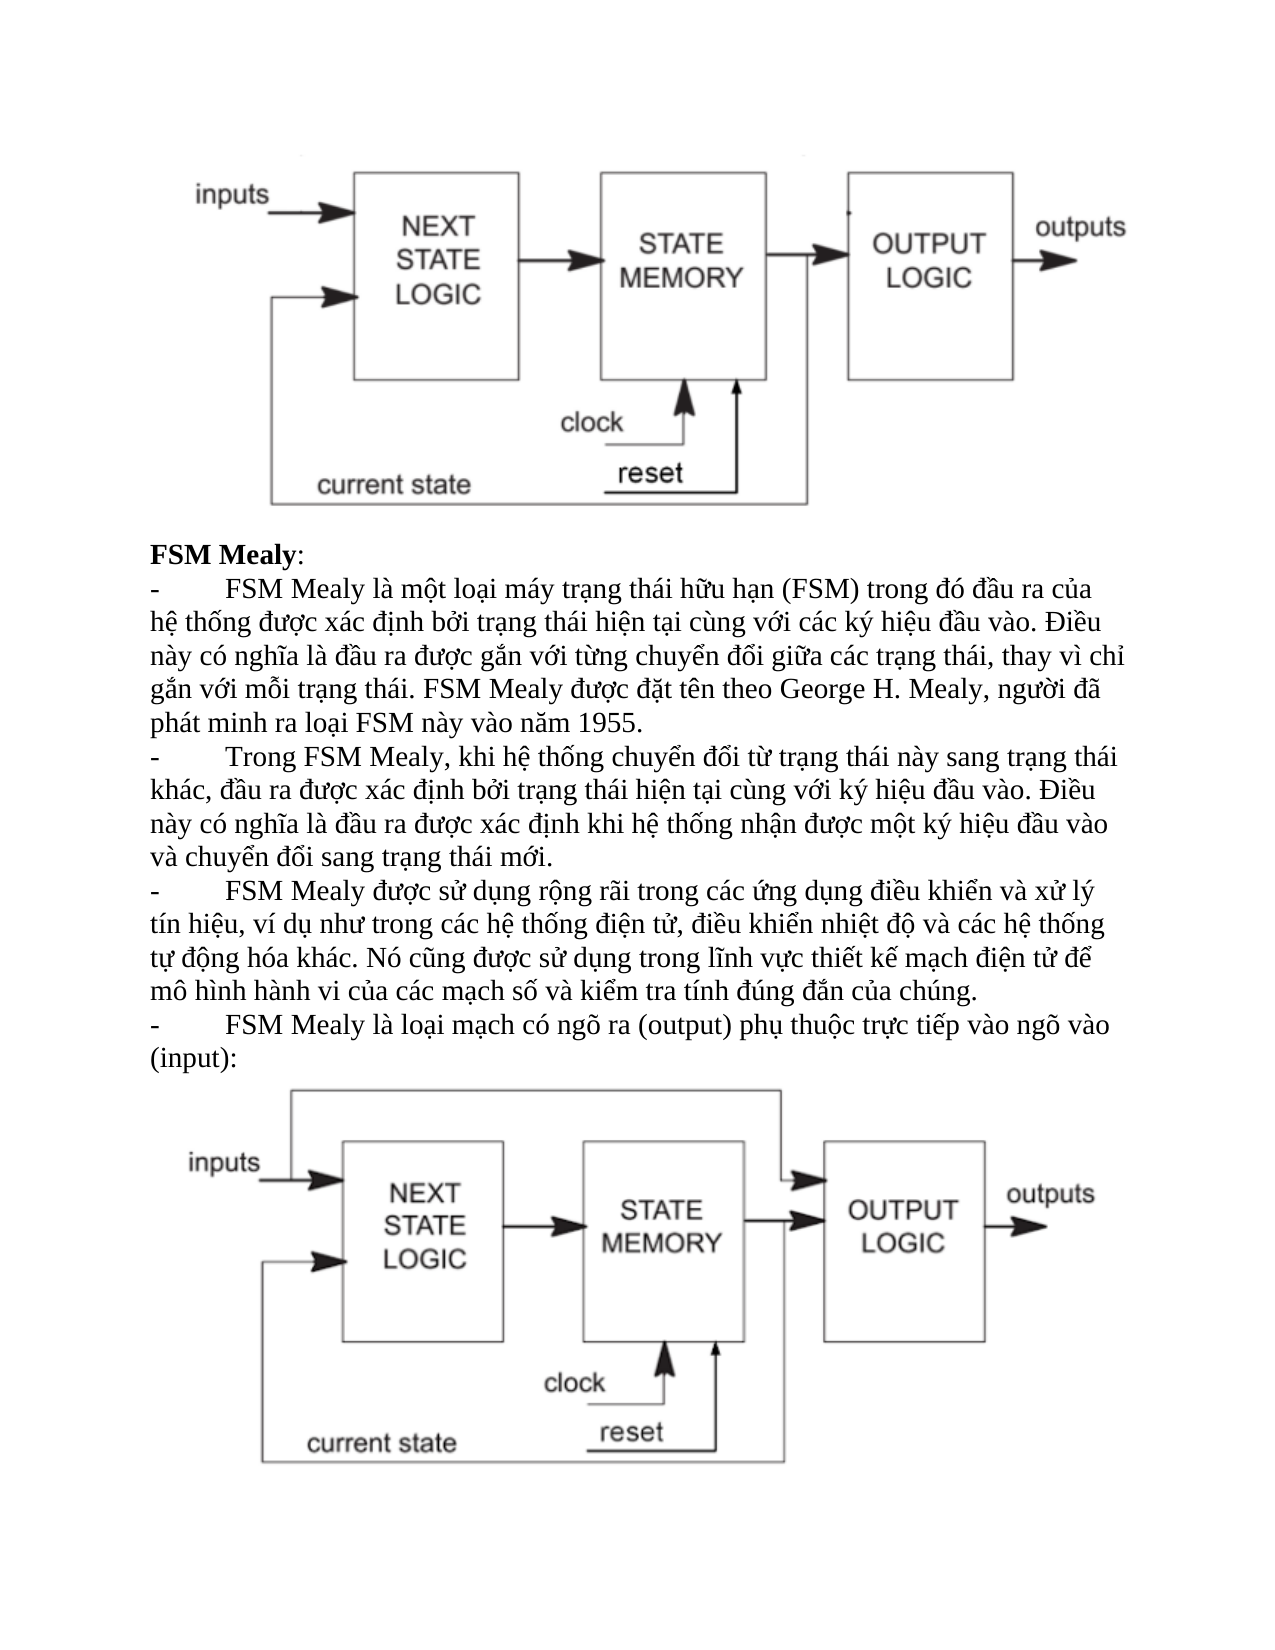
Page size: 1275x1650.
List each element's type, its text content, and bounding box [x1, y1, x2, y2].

text - FSM Mealy được sử dụng rộng rãi trong các ứng dụng điều khiển và xử lý tín hiệu, ví dụ như trong các hệ thống điện tử, điều khiển nhiệt độ và các hệ thống tự động hóa khác. Nó cũng được sử dụng trong lĩnh vực thiết kế mạch điện tử để mô hình hành vi của các mạch số và kiểm tra tính đúng đắn của chúng. [150, 873, 1125, 1007]
text - Trong FSM Mealy, khi hệ thống chuyển đổi từ trạng thái này sang trạng thái khác, đầu ra được xác định bởi trạng thái hiện tại cùng với ký hiệu đầu vào. Điều này có nghĩa là đầu ra được xác định khi hệ thống nhận được một ký hiệu đầu vào và chuyển đổi sang trạng thái mới. [150, 739, 1125, 873]
picture [150, 1074, 1172, 1483]
text - FSM Mealy là một loại máy trạng thái hữu hạn (FSM) trong đó đầu ra của hệ thống được xác định bởi trạng thái hiện tại cùng với các ký hiệu đầu vào. Điều này có nghĩa là đầu ra được gắn với từng chuyển đổi giữa các trạng thái, thay vì chỉ gắn với mỗi trạng thái. FSM Mealy được đặt tên theo George H. Mealy, người đã phát minh ra loại FSM này vào năm 1955. [150, 571, 1125, 739]
picture [150, 150, 1219, 538]
text - FSM Mealy là loại mạch có ngõ ra (output) phụ thuộc trực tiếp vào ngõ vào (input): [150, 1007, 1125, 1074]
text FSM Mealy: [150, 538, 1125, 571]
